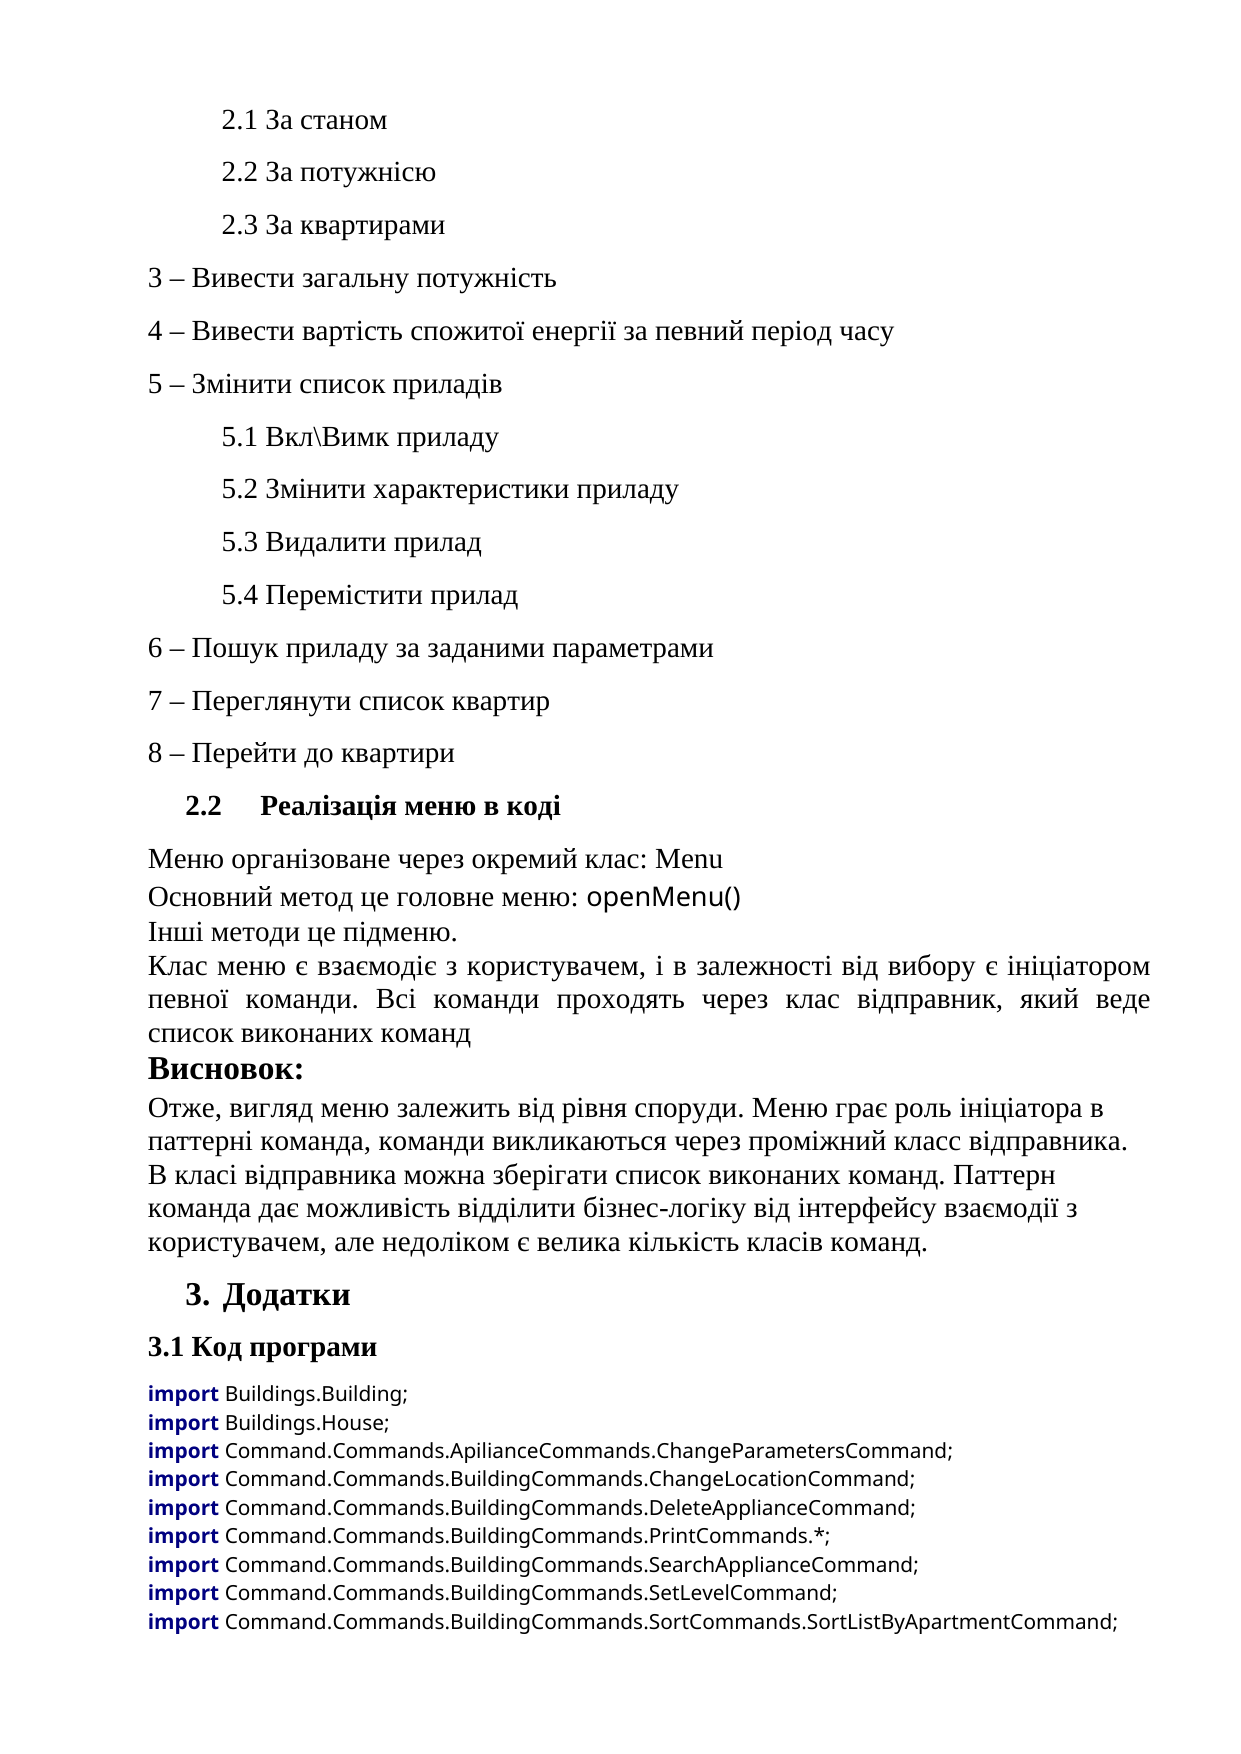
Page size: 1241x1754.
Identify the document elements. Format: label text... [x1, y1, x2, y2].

text 7 – Переглянути список квартир [148, 683, 1152, 716]
text Меню організоване через окремий клас: Menu [148, 841, 1152, 875]
text 5.1 Вкл\Вимк приладу [148, 419, 1152, 452]
text 4 – Вивести вартість спожитої енергії за певний період часу [148, 313, 1152, 347]
text 3 – Вивести загальну потужність [148, 260, 1152, 294]
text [148, 1379, 1152, 1635]
list Реалізація меню в коді [185, 788, 1152, 822]
list Додатки [185, 1274, 1152, 1312]
text 3.1 Код програми [148, 1329, 1152, 1363]
text 5.3 Видалити прилад [148, 524, 1152, 558]
text 2.3 За квартирами [148, 207, 1152, 241]
text Основний метод це головне меню: openMenu() [148, 877, 1152, 914]
text 8 – Перейти до квартири [148, 736, 1152, 769]
text Висновок: [148, 1048, 1152, 1087]
text Клас меню є взаємодіє з користувачем, і в залежності від вибору є ініціатором певної команди. Всі команди проходять через клас відправник, який веде список виконаних команд [148, 948, 1152, 1048]
text Інші методи це підменю. [148, 914, 1152, 948]
text 2.1 За станом [148, 102, 1152, 135]
text 5 – Змінити список приладів [148, 366, 1152, 399]
text 5.2 Змінити характеристики приладу [148, 471, 1152, 505]
text Отже, вигляд меню залежить від рівня споруди. Меню грає роль ініціатора в паттерні команда, команди викликаються через проміжний класс відправника. В класі відправника можна зберігати список виконаних команд. Паттерн команда дає можливість відділити бізнес-логіку від інтерфейсу взаємодії з користувачем, але недоліком є велика кількість класів команд. [148, 1090, 1152, 1257]
text 2.2 За потужнісю [148, 154, 1152, 188]
text 6 – Пошук приладу за заданими параметрами [148, 630, 1152, 663]
text 5.4 Перемістити прилад [148, 577, 1152, 611]
